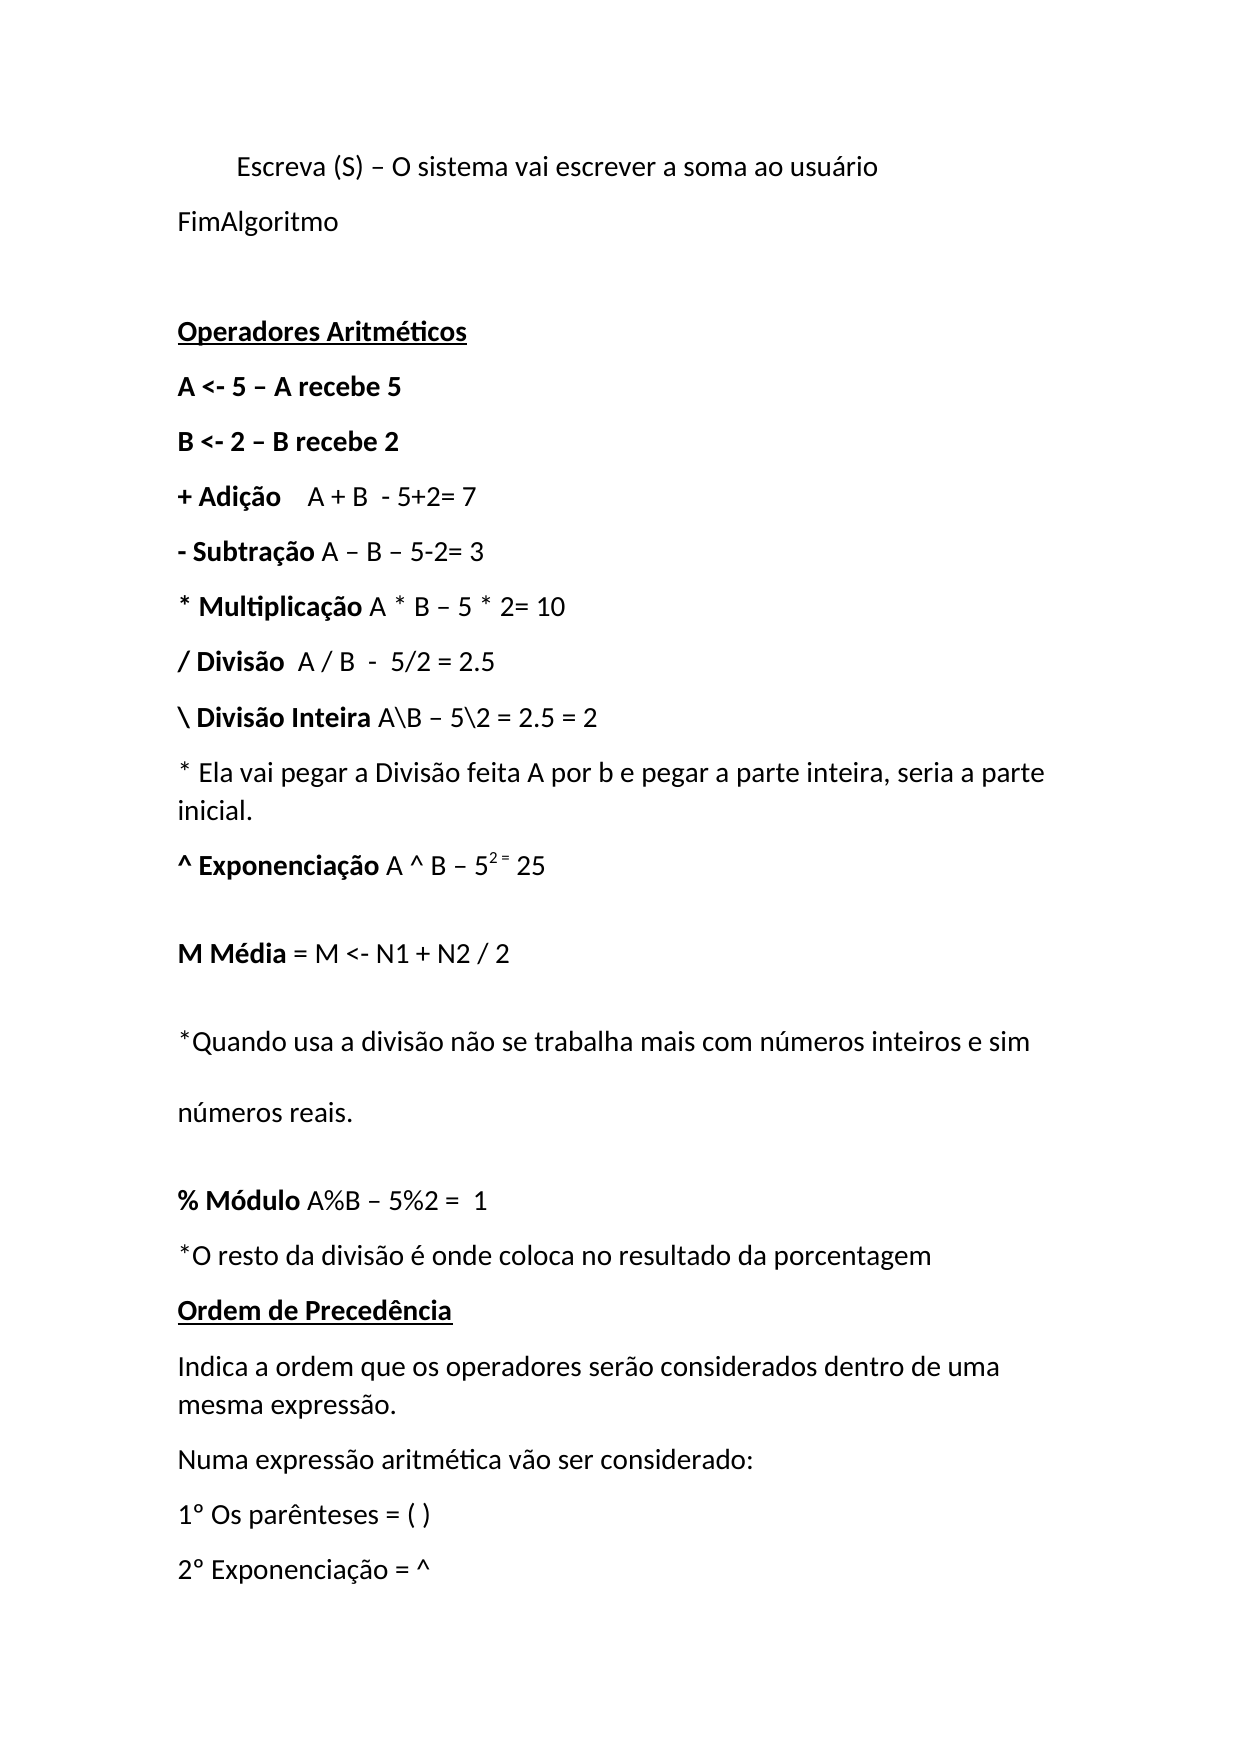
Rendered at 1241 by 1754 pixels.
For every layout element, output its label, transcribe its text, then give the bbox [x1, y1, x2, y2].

text FimAlgoritmo [177, 203, 1063, 238]
text A <- 5 – A recebe 5 [177, 368, 1063, 404]
text % Módulo A%B – 5%2 = 1 [177, 1182, 1063, 1218]
text ^ Exponenciação A ^ B – 52 = 25 [177, 847, 1063, 883]
text / Divisão A / B - 5/2 = 2.5 [177, 643, 1063, 679]
text * Multiplicação A * B – 5 * 2= 10 [177, 588, 1063, 624]
text 2º Exponenciação = ^ [177, 1551, 1063, 1587]
text 1º Os parênteses = ( ) [177, 1496, 1063, 1532]
text *Quando usa a divisão não se trabalha mais com números inteiros e sim números reais. [177, 1023, 1063, 1130]
text + Adição A + B - 5+2= 7 [177, 478, 1063, 514]
text Operadores Aritméticos [177, 313, 1063, 348]
text Escreva (S) – O sistema vai escrever a soma ao usuário [177, 148, 1063, 183]
text \ Divisão Inteira A\B – 5\2 = 2.5 = 2 [177, 699, 1063, 734]
text M Média = M <- N1 + N2 / 2 [177, 935, 1063, 971]
text - Subtração A – B – 5-2= 3 [177, 533, 1063, 569]
text * Ela vai pegar a Divisão feita A por b e pegar a parte inteira, seria a parte inicial. [177, 754, 1063, 828]
text *O resto da divisão é onde coloca no resultado da porcentagem [177, 1237, 1063, 1273]
text Numa expressão aritmética vão ser considerado: [177, 1441, 1063, 1477]
text Indica a ordem que os operadores serão considerados dentro de uma mesma expressão. [177, 1348, 1063, 1422]
text B <- 2 – B recebe 2 [177, 423, 1063, 459]
text Ordem de Precedência [177, 1292, 1063, 1328]
